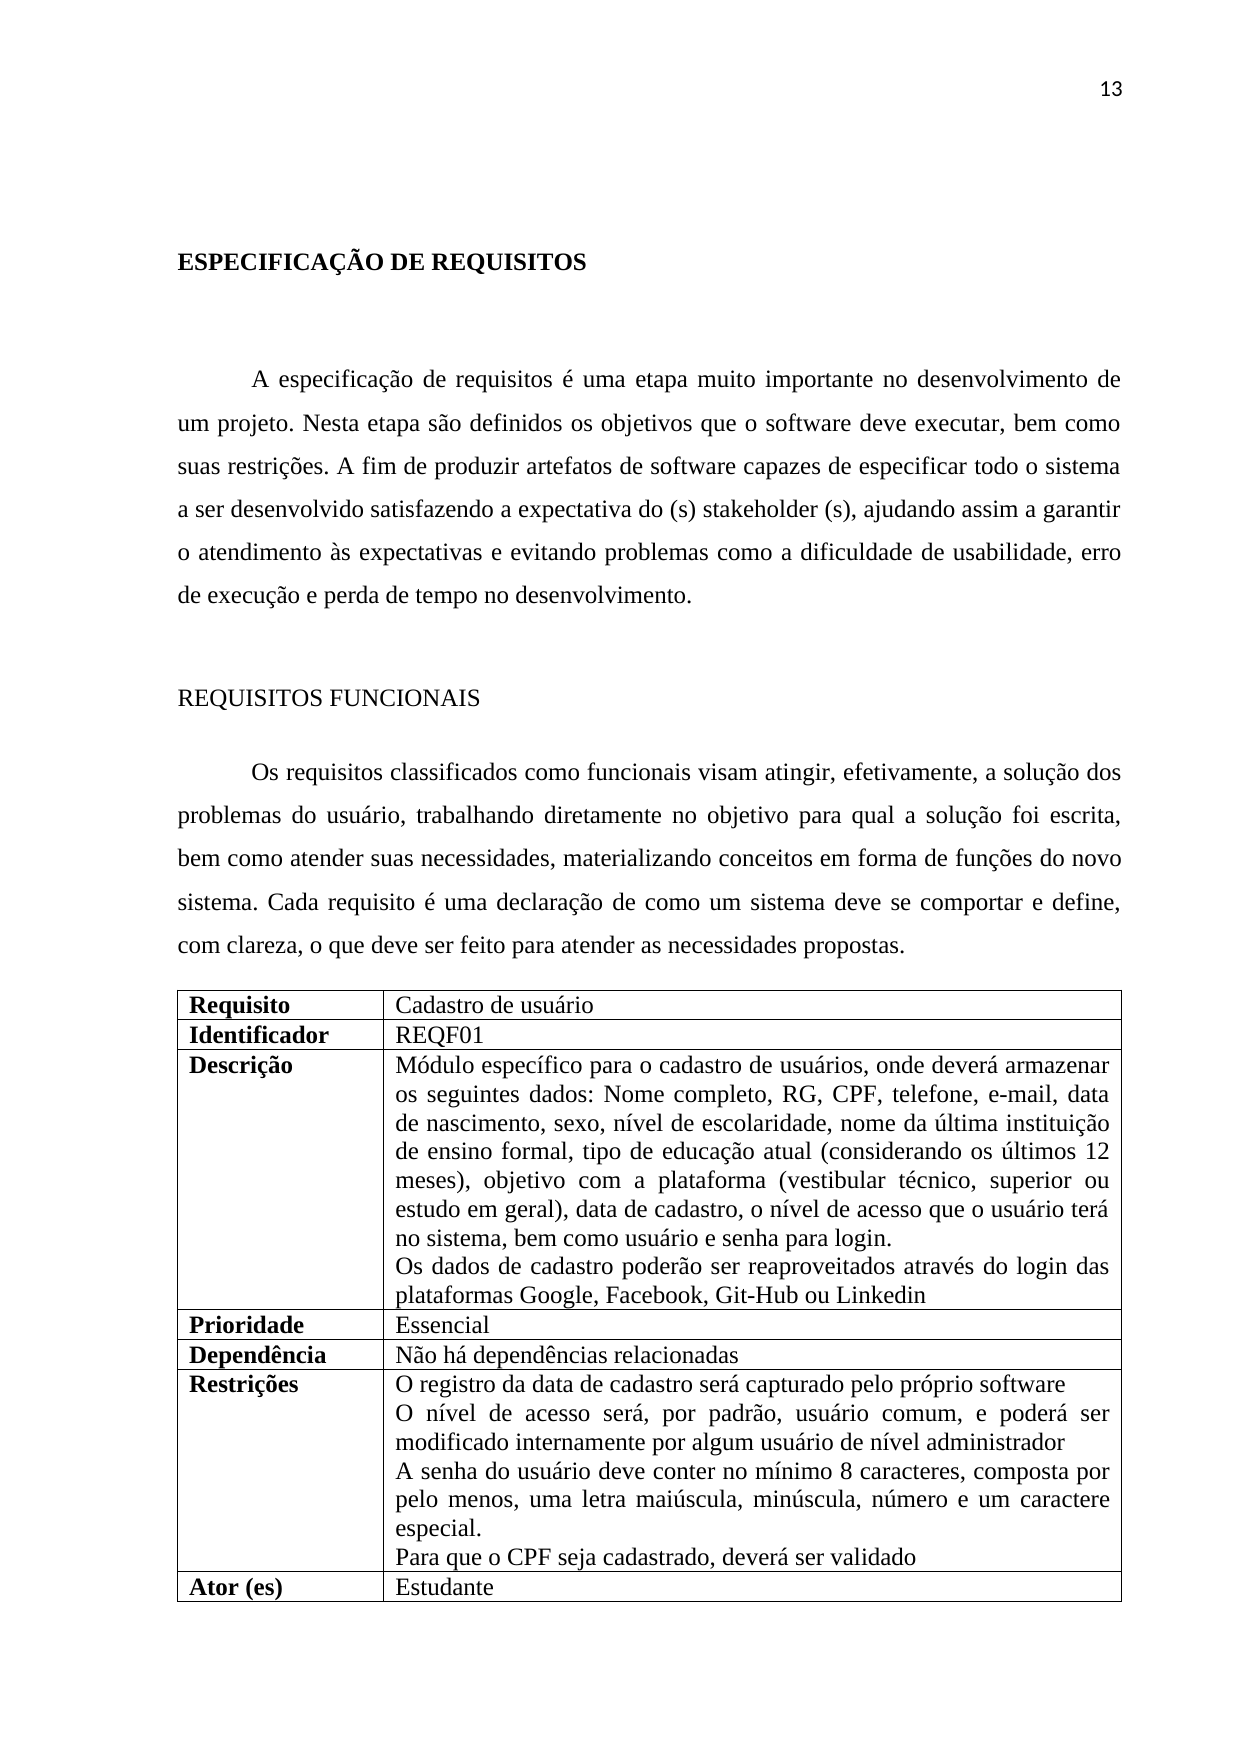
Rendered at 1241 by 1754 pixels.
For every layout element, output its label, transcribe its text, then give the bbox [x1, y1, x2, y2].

text Os requisitos classificados como funcionais visam atingir, efetivamente, a solução dos problemas do usuário, trabalhando diretamente no objetivo para qual a solução foi escrita, bem como atender suas necessidades, materializando conceitos em forma de funções do novo sistema. Cada requisito é uma declaração de como um sistema deve se comportar e define, com clareza, o que deve ser feito para atender as necessidades propostas. [177, 757, 1122, 958]
table_header Cadastro de usuário [384, 991, 1121, 1019]
table_cell Restrições [178, 1370, 383, 1571]
table_cell Estudante [384, 1572, 1121, 1601]
subtitle REQUISITOS FUNCIONAIS [177, 683, 1122, 712]
table_cell O registro da data de cadastro será capturado pelo próprio software O nível de acesso será, por padrão, usuário comum, e poderá ser modificado internamente por algum usuário de nível administrador A senha do usuário deve conter no mínimo 8 caracteres, composta por pelo menos, uma letra maiúscula, minúscula, número e um caractere especial. Para que o CPF seja cadastrado, deverá ser validado [384, 1370, 1121, 1571]
subtitle ESPECIFICAÇÃO DE REQUISITOS [177, 247, 1122, 276]
text A especificação de requisitos é uma etapa muito importante no desenvolvimento de um projeto. Nesta etapa são definidos os objetivos que o software deve executar, bem como suas restrições. A fim de produzir artefatos de software capazes de especificar todo o sistema a ser desenvolvido satisfazendo a expectativa do (s) stakeholder (s), ajudando assim a garantir o atendimento às expectativas e evitando problemas como a dificuldade de usabilidade, erro de execução e perda de tempo no desenvolvimento. [177, 364, 1122, 609]
table_cell Descrição [178, 1050, 383, 1309]
table_cell Identificador [178, 1020, 383, 1049]
table_header Requisito [178, 991, 383, 1019]
table_cell REQF01 [384, 1020, 1121, 1049]
table_cell Não há dependências relacionadas [384, 1340, 1121, 1368]
table_cell Ator (es) [178, 1572, 383, 1601]
table_cell Módulo específico para o cadastro de usuários, onde deverá armazenar os seguintes dados: Nome completo, RG, CPF, telefone, e-mail, data de nascimento, sexo, nível de escolaridade, nome da última instituição de ensino formal, tipo de educação atual (considerando os últimos 12 meses), objetivo com a plataforma (vestibular técnico, superior ou estudo em geral), data de cadastro, o nível de acesso que o usuário terá no sistema, bem como usuário e senha para login. Os dados de cadastro poderão ser reaproveitados através do login das plataformas Google, Facebook, Git-Hub ou Linkedin [384, 1050, 1121, 1309]
table_cell Dependência [178, 1340, 383, 1368]
table_cell Essencial [384, 1310, 1121, 1339]
table_cell Prioridade [178, 1310, 383, 1339]
